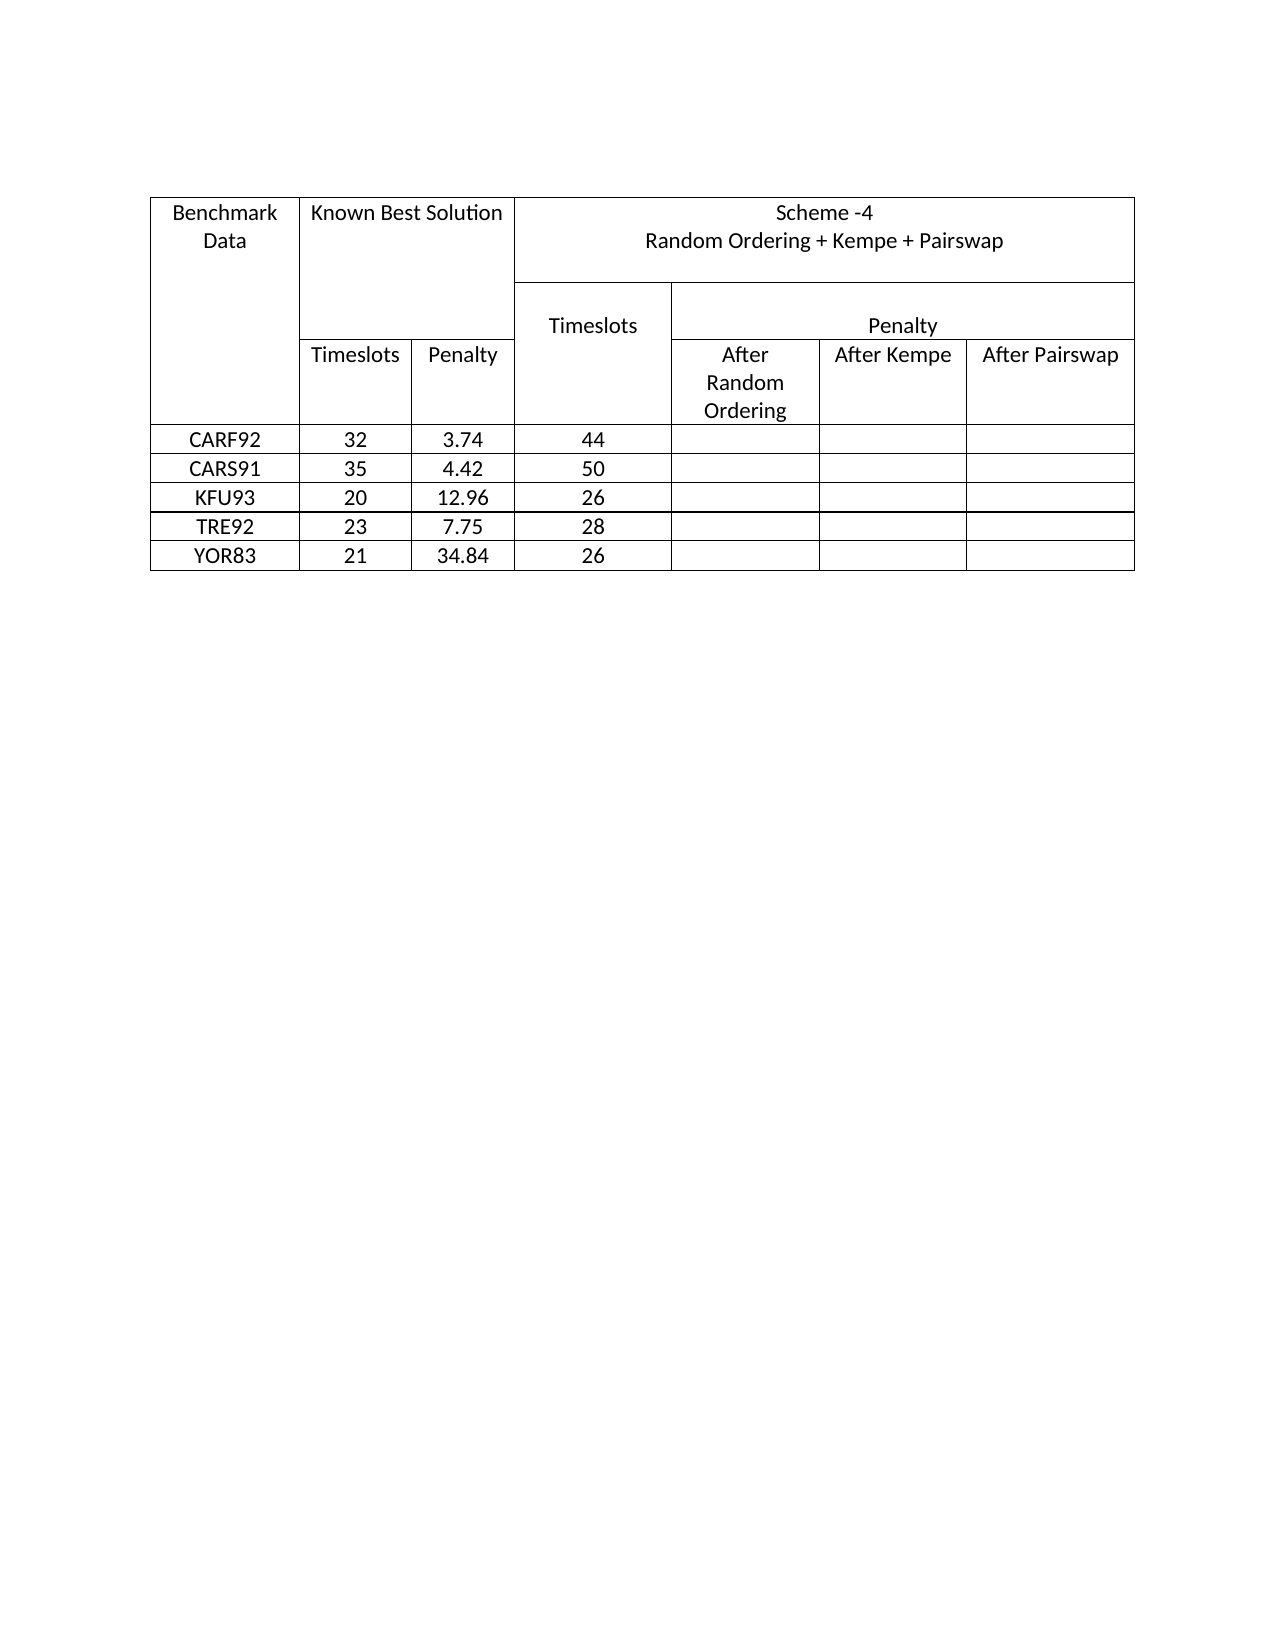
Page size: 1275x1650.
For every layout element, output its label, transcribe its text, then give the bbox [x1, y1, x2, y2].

table_cell Penalty [412, 340, 514, 424]
table_cell 44 [515, 425, 671, 453]
table_cell [967, 454, 1134, 482]
table_cell KFU93 [151, 483, 299, 511]
table_cell Timeslots [515, 283, 671, 424]
table_cell YOR83 [151, 541, 299, 569]
table_cell [967, 541, 1134, 569]
table_cell 21 [300, 541, 411, 569]
table_cell TRE92 [151, 513, 299, 540]
table_cell 20 [300, 483, 411, 511]
table_cell After Pairswap [967, 340, 1134, 424]
table_cell [672, 425, 819, 453]
table_cell [672, 483, 819, 511]
table_cell 26 [515, 541, 671, 569]
table_cell 26 [515, 483, 671, 511]
table_cell [967, 513, 1134, 540]
table_cell Penalty [672, 283, 1134, 339]
table_cell After Random Ordering [672, 340, 819, 424]
table_cell [672, 541, 819, 569]
table_cell 3.74 [412, 425, 514, 453]
table_cell [820, 513, 966, 540]
table_header Benchmark Data [151, 198, 299, 424]
table_cell [820, 541, 966, 569]
table_cell CARS91 [151, 454, 299, 482]
table_cell 7.75 [412, 513, 514, 540]
table_cell 23 [300, 513, 411, 540]
table_cell [820, 454, 966, 482]
table_cell [672, 513, 819, 540]
table_header Scheme -4 Random Ordering + Kempe + Pairswap [515, 198, 1134, 282]
table_cell 4.42 [412, 454, 514, 482]
table_cell 28 [515, 513, 671, 540]
table_cell [820, 483, 966, 511]
table_cell 12.96 [412, 483, 514, 511]
table_cell Timeslots [300, 340, 411, 424]
table_cell [967, 483, 1134, 511]
table_header Known Best Solution [300, 198, 514, 339]
table_cell [820, 425, 966, 453]
table_cell 35 [300, 454, 411, 482]
table_cell [967, 425, 1134, 453]
table_cell [672, 454, 819, 482]
table_cell CARF92 [151, 425, 299, 453]
table_cell After Kempe [820, 340, 966, 424]
table_cell 50 [515, 454, 671, 482]
table_cell 32 [300, 425, 411, 453]
table_cell 34.84 [412, 541, 514, 569]
